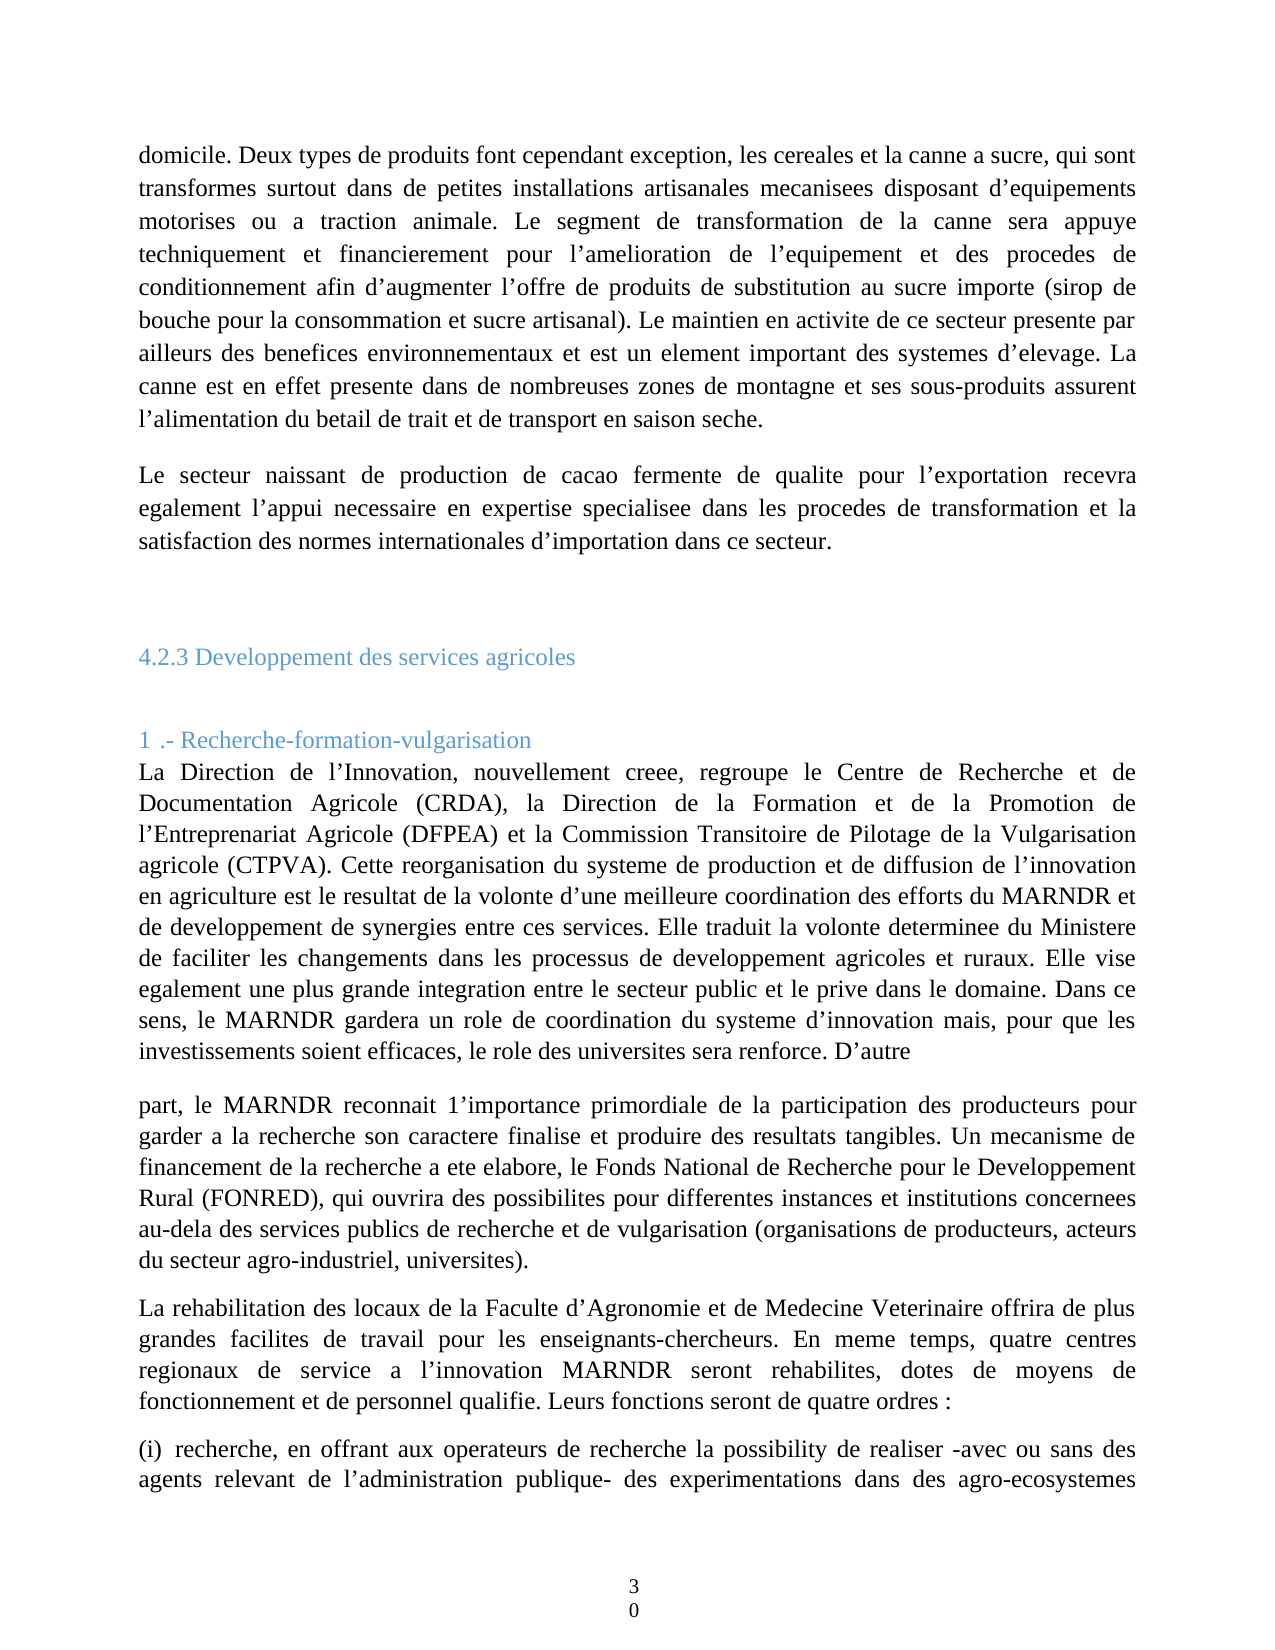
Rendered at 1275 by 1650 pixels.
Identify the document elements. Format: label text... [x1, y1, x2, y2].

text Le secteur naissant de production de cacao fermente de qualite pour l’exportation recevra egalement l’appui necessaire en expertise specialisee dans les procedes de transformation et la satisfaction des normes internationales d’importation dans ce secteur. [138, 460, 1137, 555]
list .- Recherche-formation-vulgarisation [138, 726, 1137, 754]
text La rehabilitation des locaux de la Faculte d’Agronomie et de Medecine Veterinaire offrira de plus grandes facilites de travail pour les enseignants-chercheurs. En meme temps, quatre centres regionaux de service a l’innovation MARNDR seront rehabilites, dotes de moyens de fonctionnement et de personnel qualifie. Leurs fonctions seront de quatre ordres : [138, 1293, 1137, 1415]
text part, le MARNDR reconnait 1’importance primordiale de la participation des producteurs pour garder a la recherche son caractere finalise et produire des resultats tangibles. Un mecanisme de financement de la recherche a ete elabore, le Fonds National de Recherche pour le Developpement Rural (FONRED), qui ouvrira des possibilites pour differentes instances et institutions concernees au-dela des services publics de recherche et de vulgarisation (organisations de producteurs, acteurs du secteur agro-industriel, universites). [138, 1090, 1137, 1274]
text La Direction de l’Innovation, nouvellement creee, regroupe le Centre de Recherche et de Documentation Agricole (CRDA), la Direction de la Formation et de la Promotion de l’Entreprenariat Agricole (DFPEA) et la Commission Transitoire de Pilotage de la Vulgarisation agricole (CTPVA). Cette reorganisation du systeme de production et de diffusion de l’innovation en agriculture est le resultat de la volonte d’une meilleure coordination des efforts du MARNDR et de developpement de synergies entre ces services. Elle traduit la volonte determinee du Ministere de faciliter les changements dans les processus de developpement agricoles et ruraux. Elle vise egalement une plus grande integration entre le secteur public et le prive dans le domaine. Dans ce sens, le MARNDR gardera un role de coordination du systeme d’innovation mais, pour que les investissements soient efficaces, le role des universites sera renforce. D’autre [138, 757, 1137, 1065]
text 4.2.3 Developpement des services agricoles [138, 642, 1137, 671]
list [138, 1434, 1137, 1493]
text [138, 140, 1137, 433]
